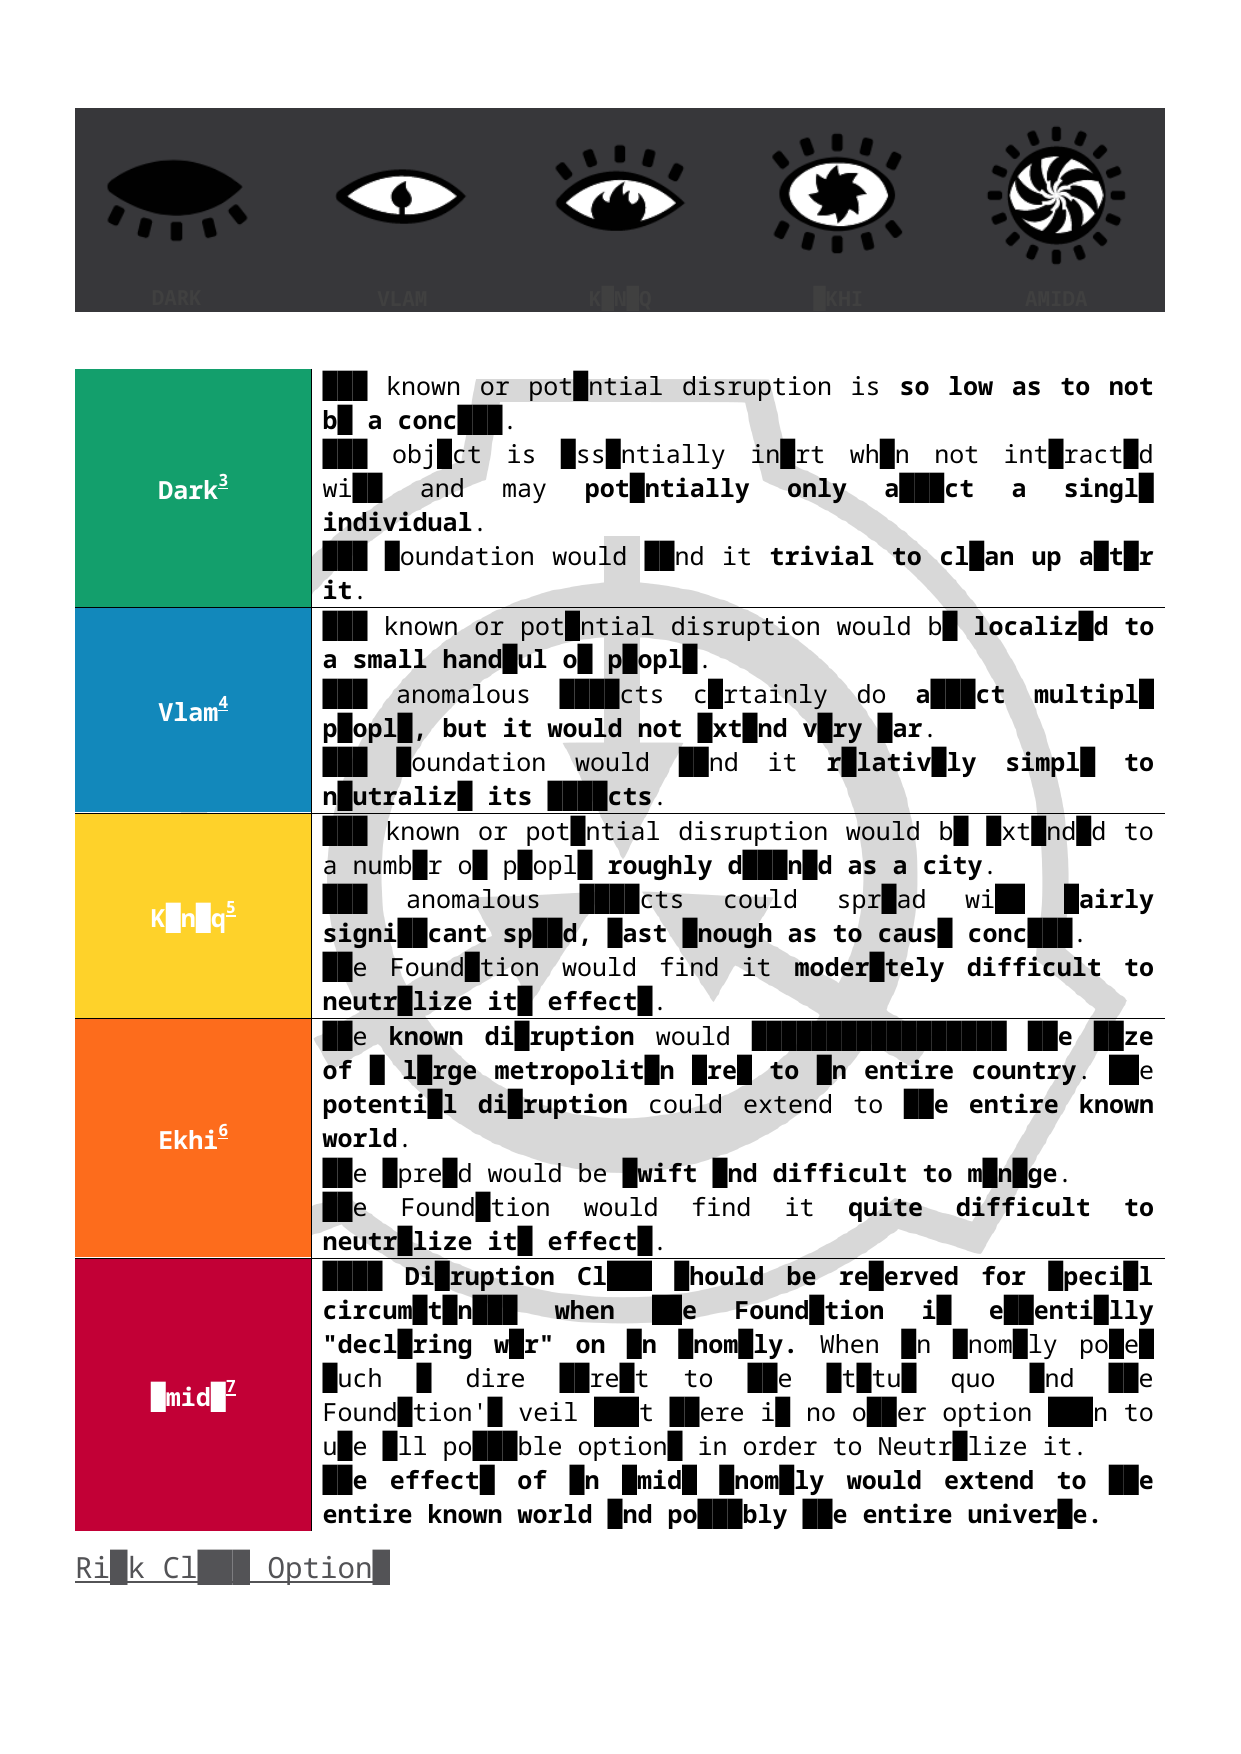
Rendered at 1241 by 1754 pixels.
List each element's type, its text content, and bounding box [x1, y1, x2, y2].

table_cell Ekhi6 [75, 1019, 311, 1257]
table_cell Vlam4 [75, 608, 311, 812]
table_header █KHI [729, 108, 947, 312]
table_cell █mid█7 [75, 1259, 311, 1531]
table_cell ███ known or pot█ntial disruption would b█ █xt█nd█d to a numb█r o█ p█opl█ roughly d███n█d as a city. ███ anomalous ████cts could spr█ad wi██ █airly signi██cant sp██d, █ast █nough as to caus█ conc███. ██e Found█tion would find it moder█tely difficult to neutr█lize it█ effect█. [312, 814, 1165, 1018]
table_header AMIDA [947, 108, 1165, 312]
table_header VLAM [293, 108, 511, 312]
table_header ███ known or pot█ntial disruption is so low as to not b█ a conc███. ███ obj█ct is █ss█ntially in█rt wh█n not int█ract█d wi██ and may pot█ntially only a███ct a singl█ individual. ███ █oundation would ██nd it trivial to cl█an up a█t█r it. [312, 369, 1165, 607]
table_cell K█n█q5 [75, 814, 311, 1018]
table_cell ██e known di█ruption would █████████████████ ██e ██ze of █ l█rge metropolit█n █re█ to █n entire country. ██e potenti█l di█ruption could extend to ██e entire known world. ██e █pre█d would be █wift █nd difficult to m█n█ge. ██e Found█tion would find it quite difficult to neutr█lize it█ effect█. [312, 1019, 1165, 1257]
table_header DARK [75, 108, 293, 312]
picture [968, 107, 1145, 284]
table_cell ███ known or pot█ntial disruption would b█ localiz█d to a small hand█ul o█ p█opl█. ███ anomalous ████cts c█rtainly do a███ct multipl█ p█opl█, but it would not █xt█nd v█ry █ar. ███ █oundation would ██nd it r█lativ█ly simpl█ to n█utraliz█ its ████cts. [312, 608, 1165, 812]
picture [314, 107, 491, 284]
table_header Dark3 [75, 369, 311, 607]
picture [89, 108, 264, 284]
table_header K█N█Q [511, 108, 729, 312]
table_cell ████ Di█ruption Cl███ █hould be re█erved for █peci█l circum█t█n███ when ██e Found█tion i█ e██enti█lly "decl█ring w█r" on █n █nom█ly. When █n █nom█ly po█e█ █uch █ dire ██re█t to ██e █t█tu█ quo █nd ██e Found█tion'█ veil ███t ██ere i█ no o██er option ███n to u█e █ll po███ble option█ in order to Neutr█lize it. ██e effect█ of █n █mid█ █nom█ly would extend to ██e entire known world █nd po███bly ██e entire univer█e. [312, 1259, 1165, 1531]
picture [750, 107, 927, 284]
picture [532, 107, 708, 284]
subtitle Ri█k Cl███ Option█ [75, 1548, 1165, 1587]
